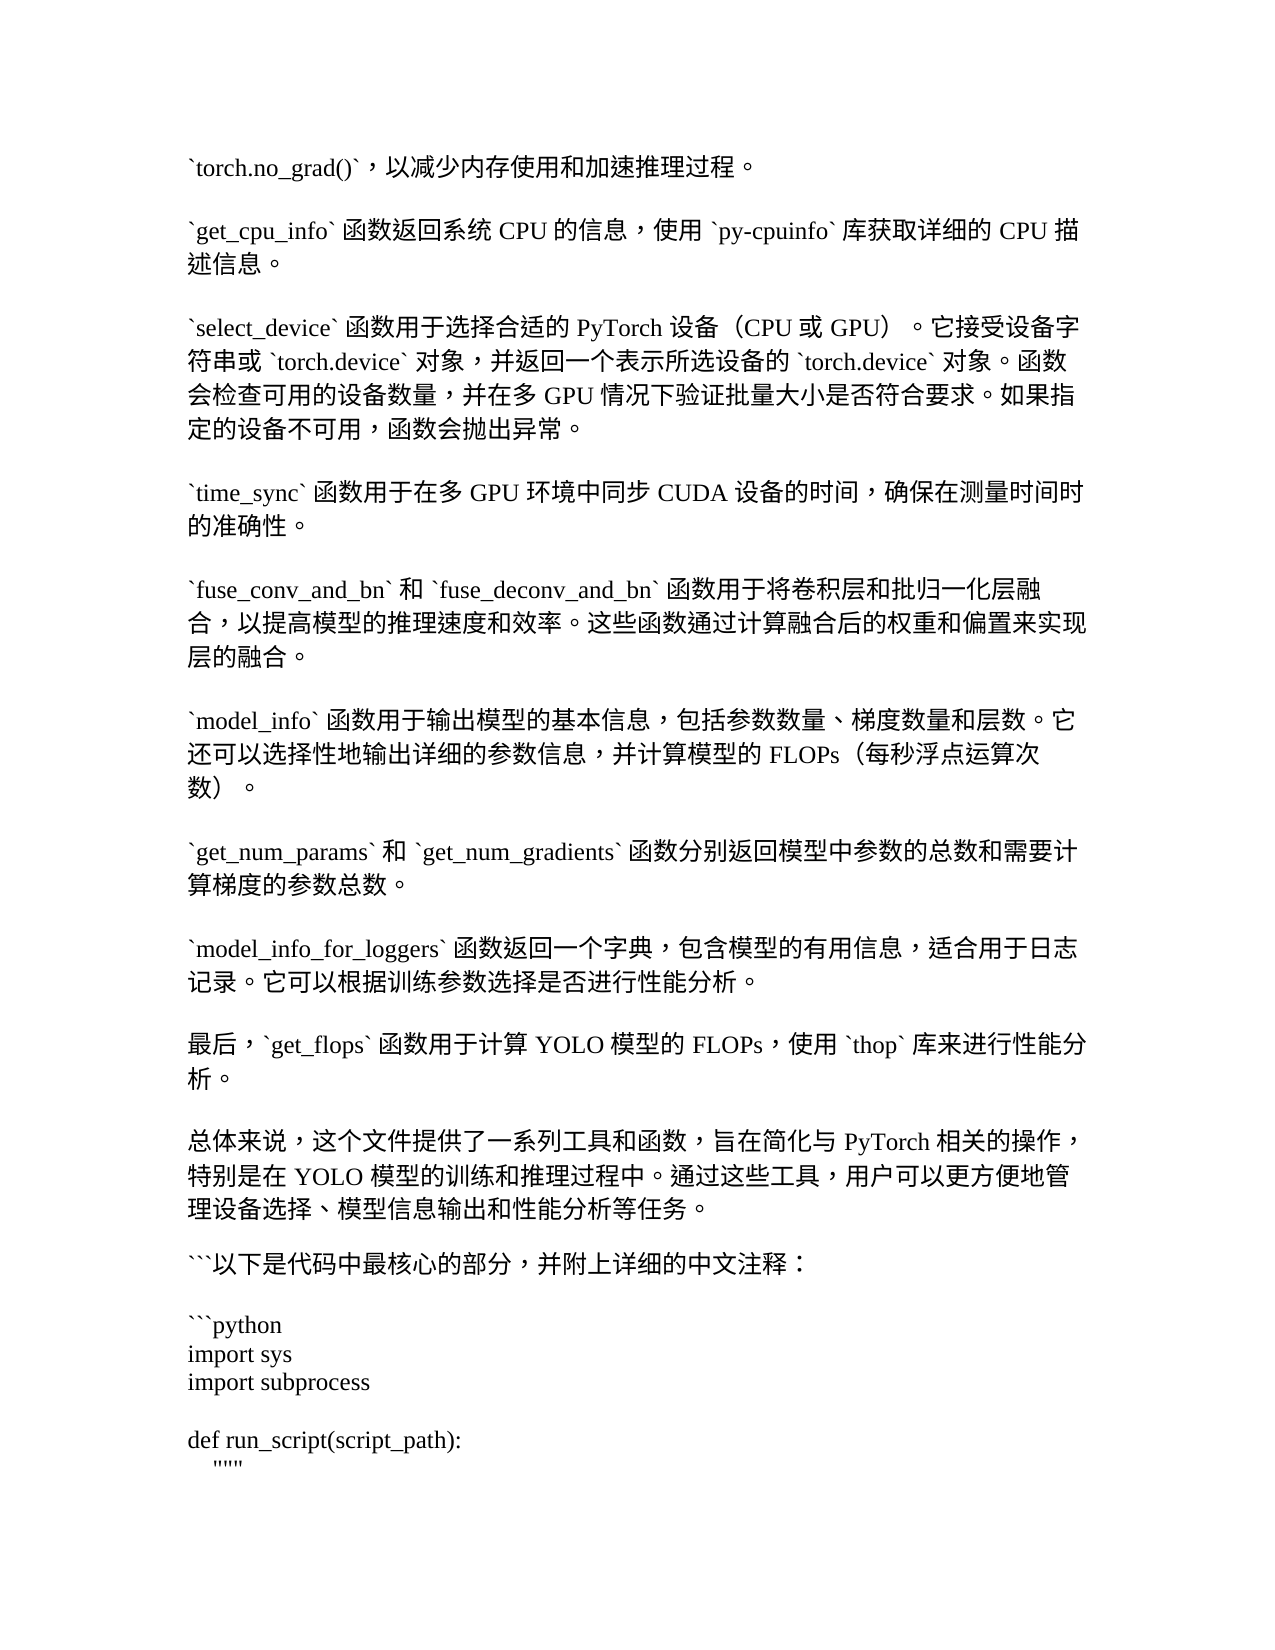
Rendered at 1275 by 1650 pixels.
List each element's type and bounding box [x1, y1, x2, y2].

text [187, 150, 1087, 1226]
text [187, 1247, 1087, 1482]
